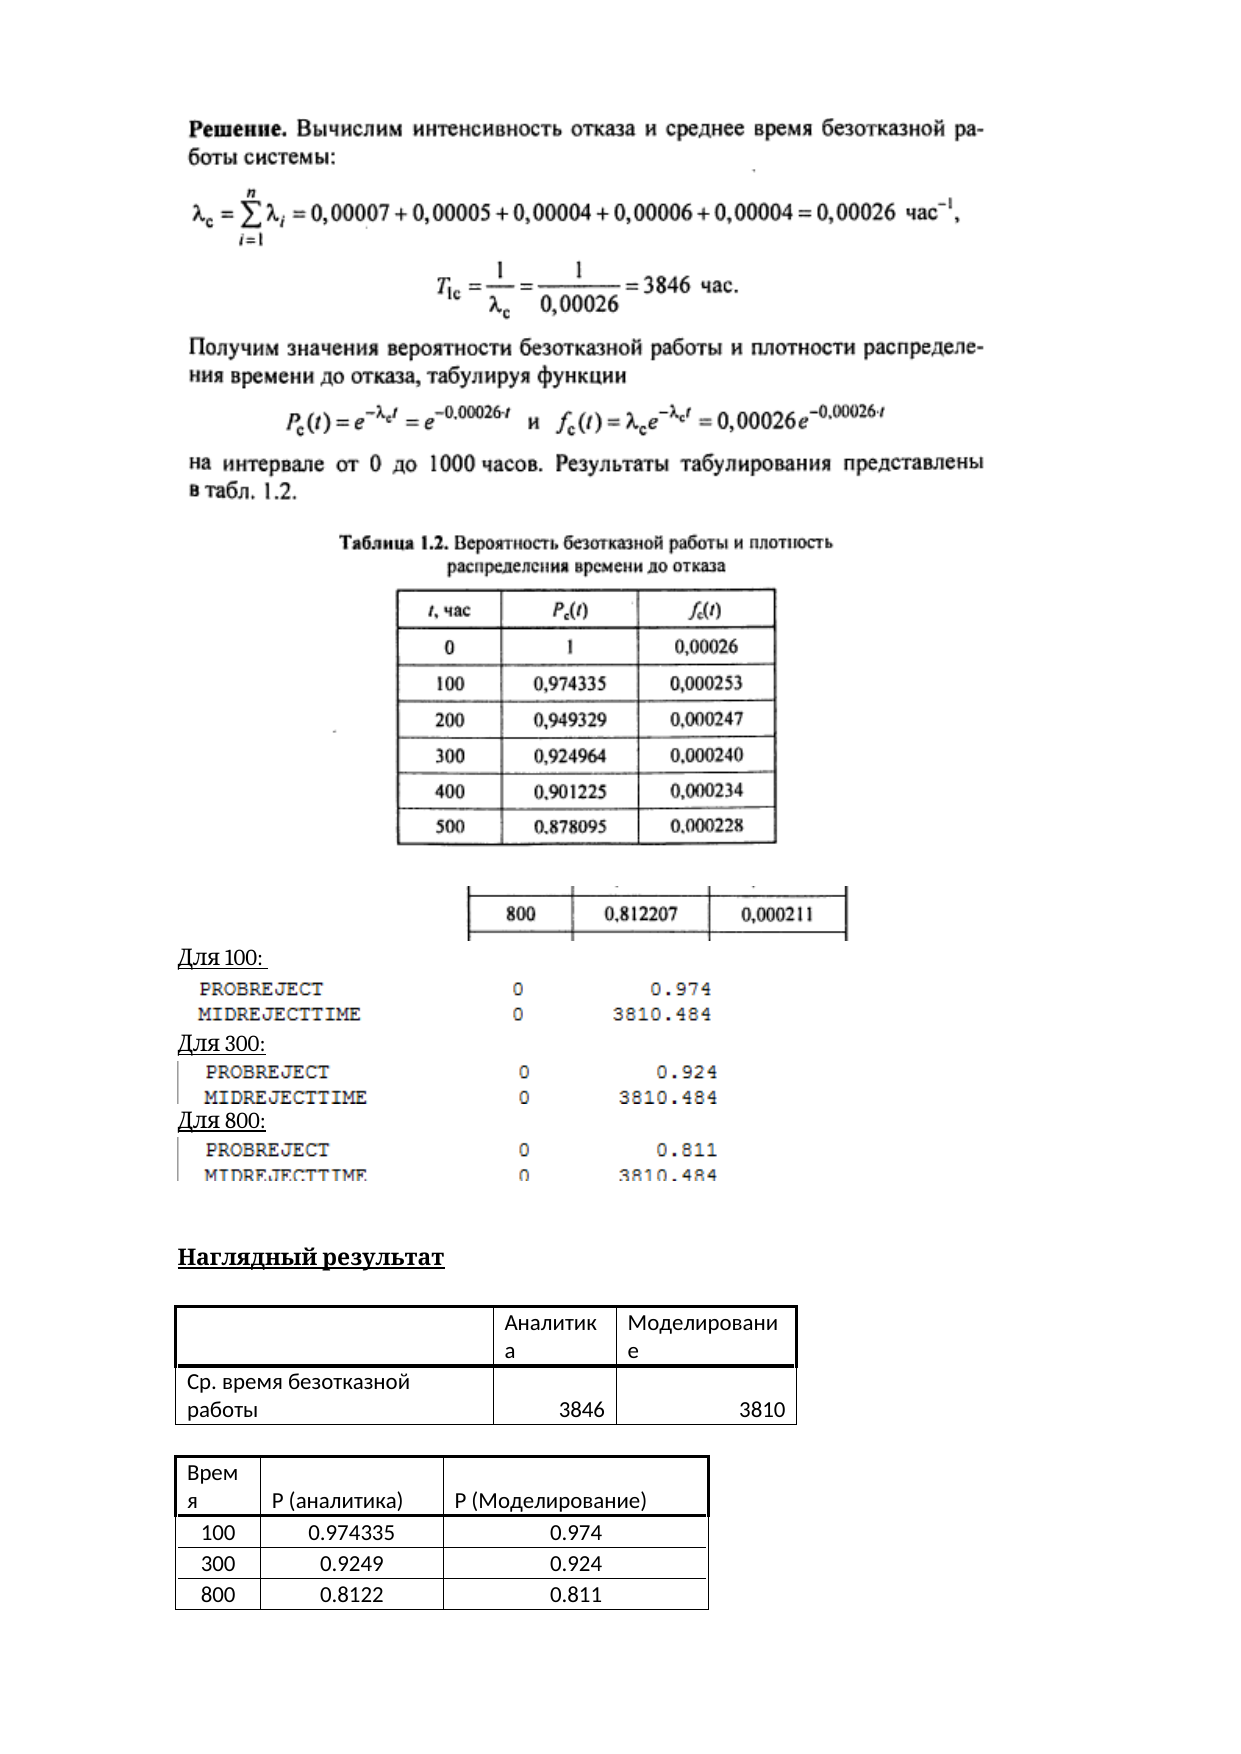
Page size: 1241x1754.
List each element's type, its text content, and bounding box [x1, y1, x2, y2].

picture [177, 118, 996, 883]
table_cell Ср. время безотказной работы [176, 1364, 493, 1423]
table_header P (аналитика) [261, 1458, 443, 1514]
table_header Моделирование [617, 1308, 795, 1364]
table_header Аналитика [494, 1308, 616, 1364]
picture [177, 975, 724, 1027]
table_cell 0.9249 [261, 1548, 443, 1578]
table_header P (Моделирование) [444, 1458, 707, 1514]
text Для 100: [177, 945, 1152, 972]
text Для 800: [177, 1108, 1152, 1134]
table_header [177, 1308, 493, 1364]
table_cell 0.974335 [261, 1517, 443, 1547]
table_cell 0.8122 [261, 1579, 443, 1609]
table_cell 3846 [494, 1368, 616, 1423]
table_cell 800 [176, 1578, 260, 1609]
picture [177, 1061, 753, 1104]
text Наглядный результат [177, 1245, 1152, 1271]
table_cell 100 [176, 1514, 260, 1547]
table_cell 0.974 [444, 1514, 708, 1547]
picture [177, 1137, 742, 1181]
text Для 300: [177, 1031, 1152, 1057]
table_cell 0.811 [444, 1578, 708, 1609]
table_cell 300 [176, 1547, 260, 1578]
table_cell 0.924 [444, 1547, 708, 1578]
table_header Время [177, 1458, 260, 1514]
table_cell 3810 [617, 1364, 796, 1423]
picture [454, 886, 875, 941]
